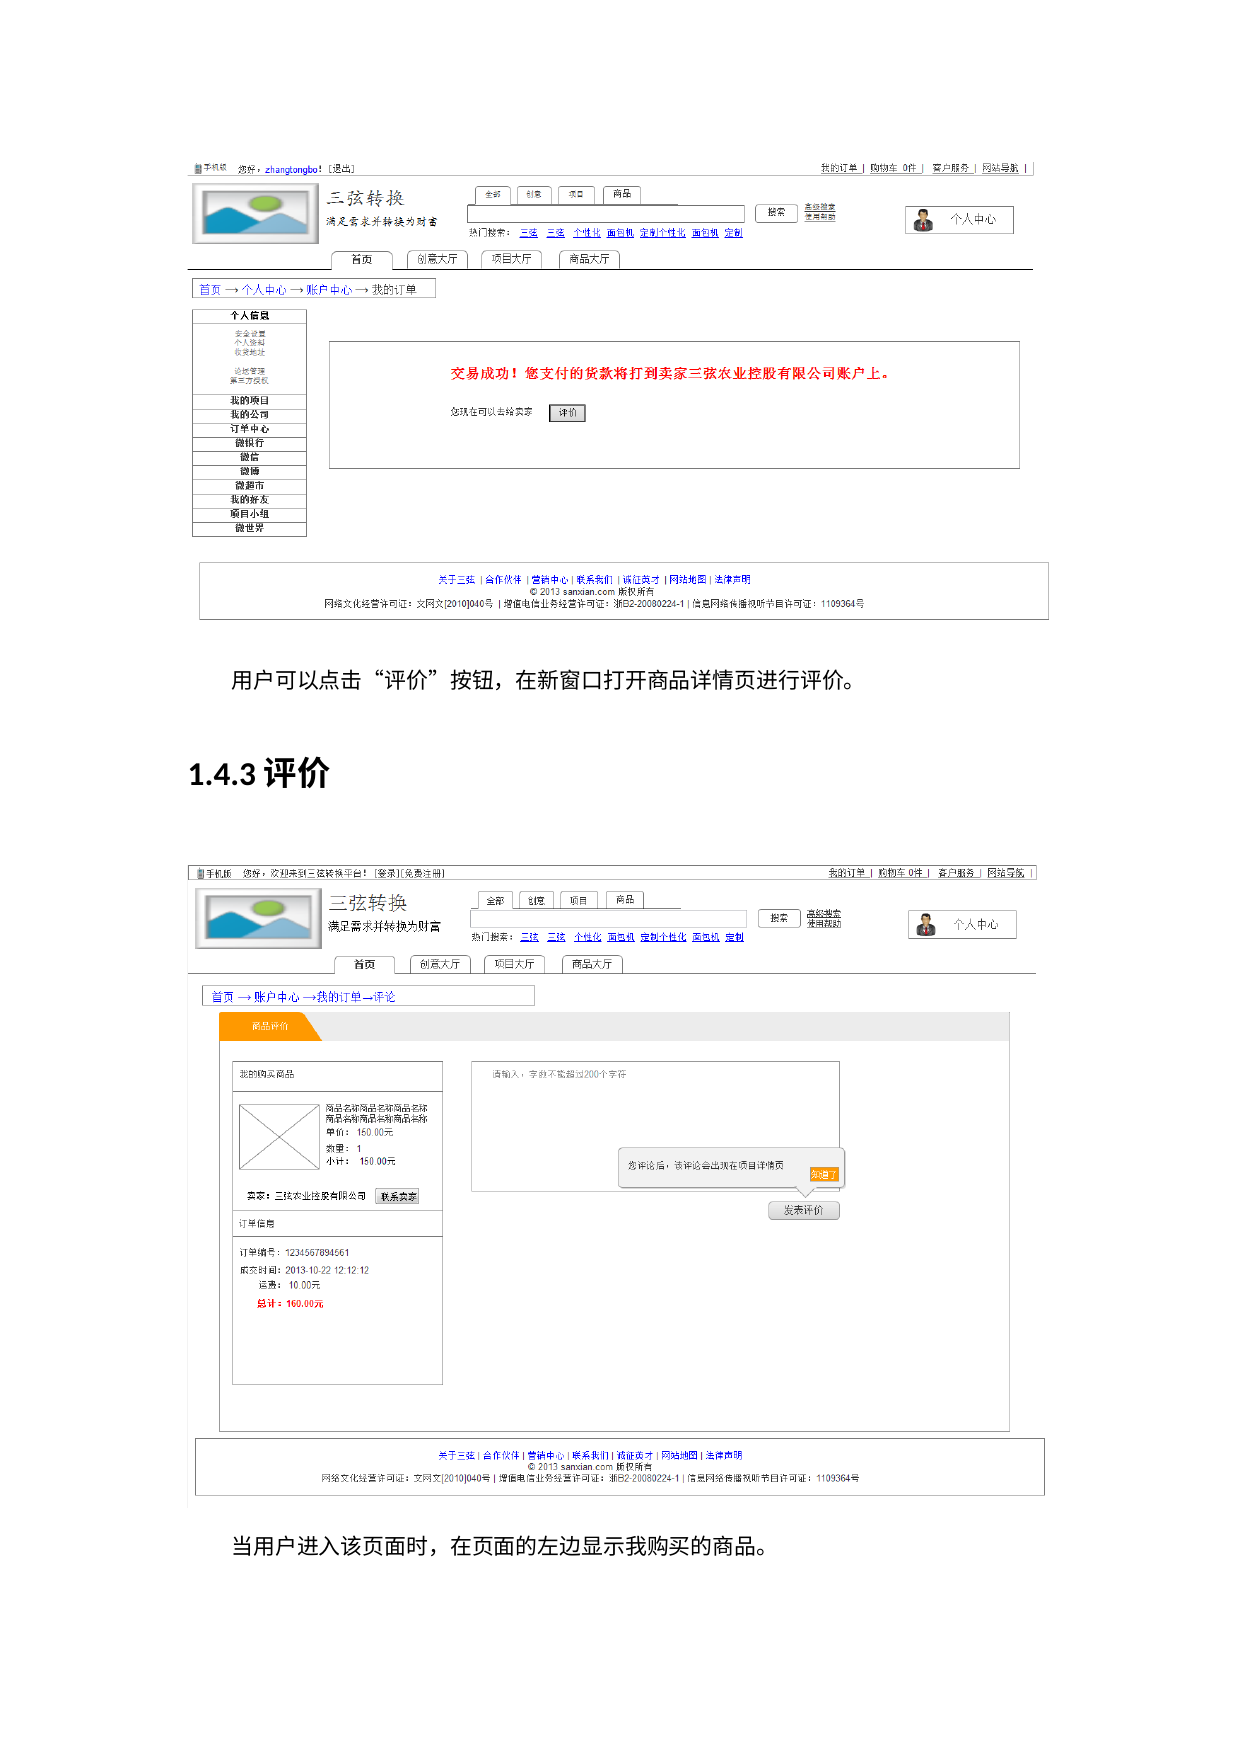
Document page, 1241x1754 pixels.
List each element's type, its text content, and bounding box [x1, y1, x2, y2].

subtitle 1.4.3 评价 [187, 738, 1053, 803]
picture [187, 865, 1053, 1508]
text 用户可以点击“评价”按钮，在新窗口打开商品详情页进行评价。 [187, 663, 1053, 695]
text 当用户进入该页面时，在页面的左边显示我购买的商品。 [187, 1529, 1053, 1561]
picture [187, 162, 1053, 623]
